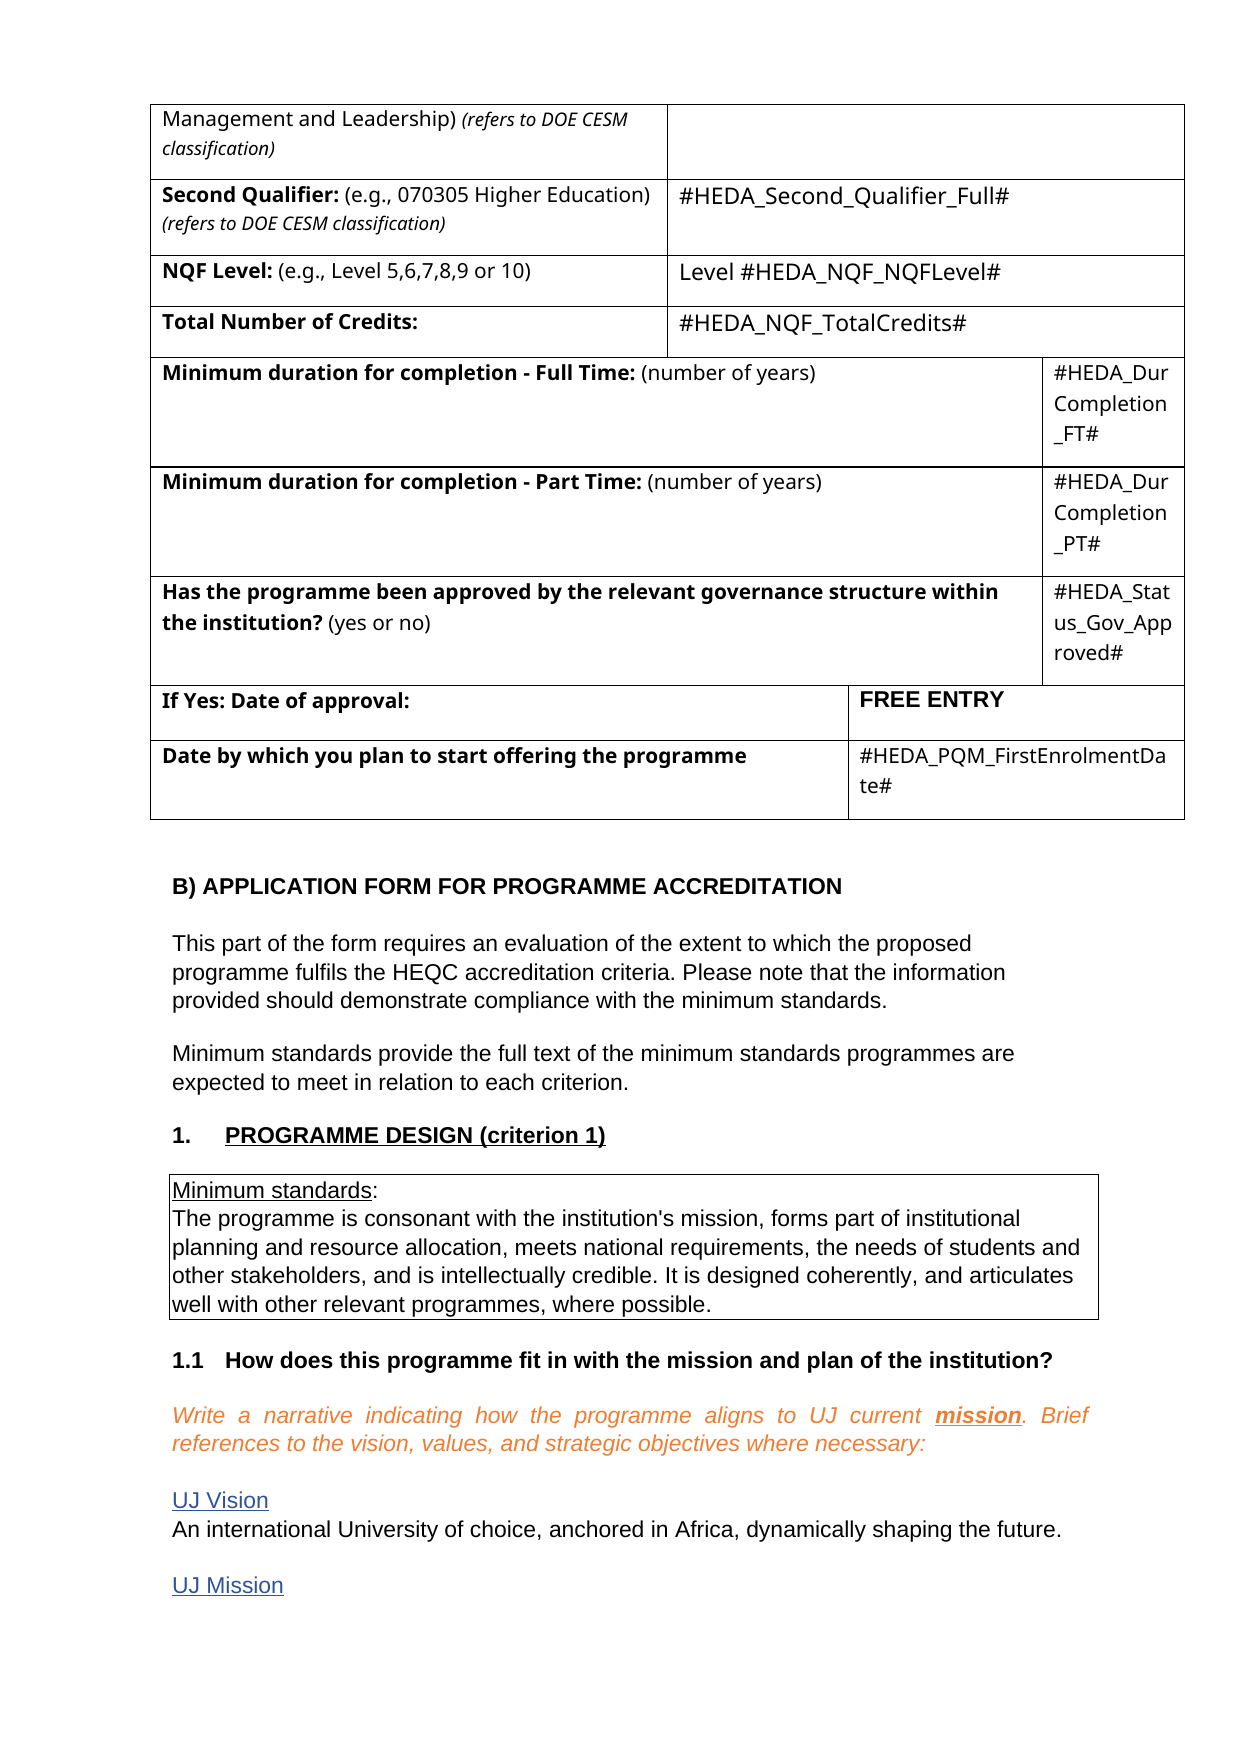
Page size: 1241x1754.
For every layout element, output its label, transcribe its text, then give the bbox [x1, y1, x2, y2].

table_cell #HEDA_DurCompletion_PT# [1043, 468, 1184, 576]
table_cell Date by which you plan to start offering the programme [151, 741, 848, 819]
table_cell NQF Level: (e.g., Level 5,6,7,8,9 or 10) [151, 256, 667, 306]
table_cell #HEDA_DurCompletion_FT# [1043, 358, 1184, 466]
table_cell #HEDA_PQM_FirstEnrolmentDate# [849, 741, 1184, 819]
table_cell Minimum duration for completion - Full Time: (number of years) [151, 358, 1042, 466]
table_cell Total Number of Credits: [151, 307, 667, 357]
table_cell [668, 105, 1184, 179]
table_cell If Yes: Date of approval: [151, 686, 848, 740]
list PROGRAMME DESIGN (criterion 1) [172, 1122, 1090, 1149]
table_cell FREE ENTRY [849, 686, 1184, 740]
text UJ Mission [172, 1572, 1090, 1599]
text B) APPLICATION FORM FOR PROGRAMME ACCREDITATION This part of the form requires an evaluation of the extent to which the proposed programme fulfils the HEQC accreditation criteria. Please note that the information provided should demonstrate compliance with the minimum standards. [172, 873, 1090, 1013]
table_cell #HEDA_Status_Gov_Approved# [1043, 577, 1184, 685]
table_cell Minimum duration for completion - Part Time: (number of years) [151, 468, 1042, 576]
table_cell Level #HEDA_NQF_NQFLevel# [668, 256, 1184, 306]
text An international University of choice, anchored in Africa, dynamically shaping the future. [172, 1516, 1090, 1542]
table_cell #HEDA_Second_Qualifier_Full# [668, 180, 1184, 255]
text Minimum standards provide the full text of the minimum standards programmes are expected to meet in relation to each criterion. [172, 1040, 1090, 1095]
text UJ Vision [172, 1487, 1090, 1513]
table_cell Has the programme been approved by the relevant governance structure within the institution? (yes or no) [151, 577, 1042, 685]
text Minimum standards: The programme is consonant with the institution's mission, forms part of institutional planning and resource allocation, meets national requirements, the needs of students and other stakeholders, and is intellectually credible. It is designed coherently, and articulates well with other relevant programmes, where possible. [170, 1175, 1098, 1319]
text Write a narrative indicating how the programme aligns to UJ current mission. Brief references to the vision, values, and strategic objectives where necessary: [172, 1402, 1090, 1457]
table_cell #HEDA_NQF_TotalCredits# [668, 307, 1184, 357]
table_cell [151, 105, 667, 179]
list How does this programme fit in with the mission and plan of the institution? [172, 1347, 1090, 1373]
table_cell Second Qualifier: (e.g., 070305 Higher Education) (refers to DOE CESM classification) [151, 180, 667, 255]
